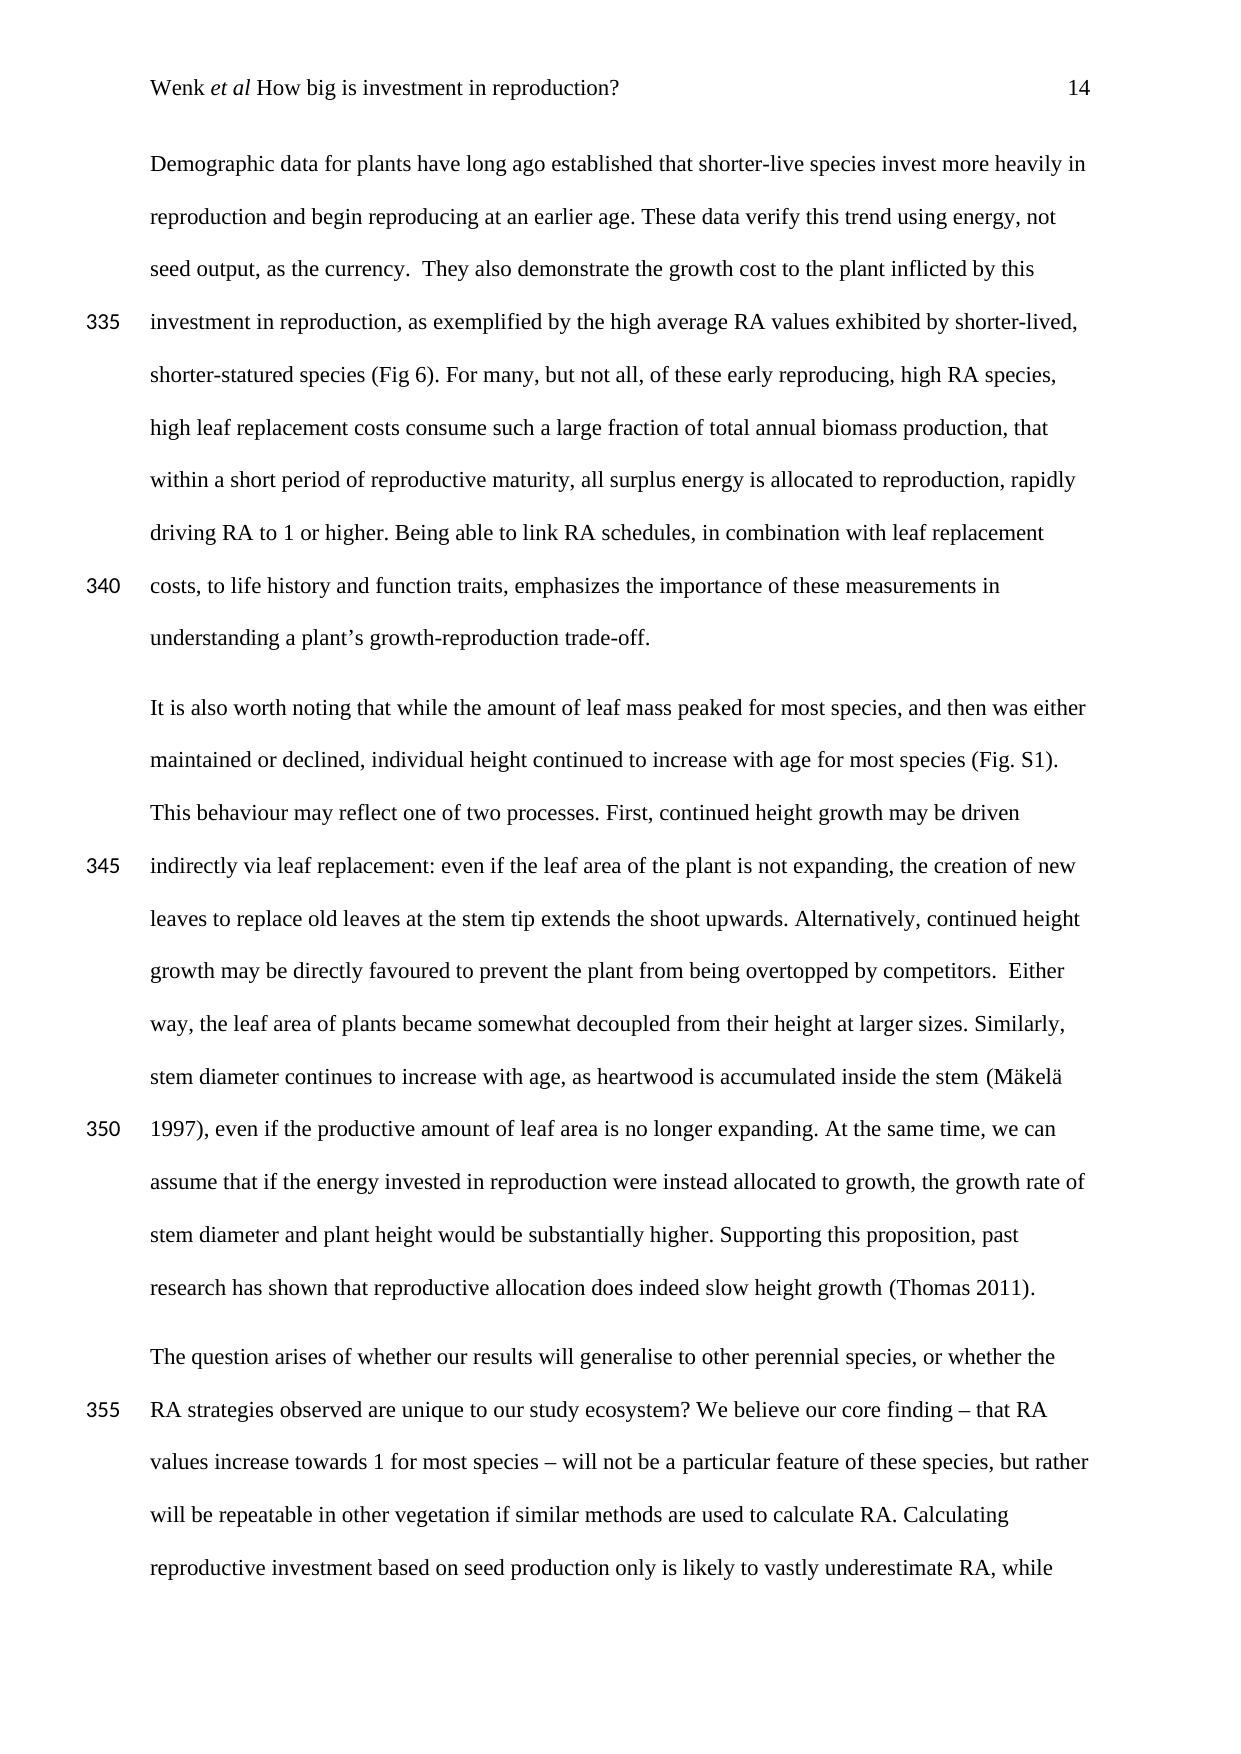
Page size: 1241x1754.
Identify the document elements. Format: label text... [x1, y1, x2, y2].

text It is also worth noting that while the amount of leaf mass peaked for most species, and then was either maintained or declined, individual height continued to increase with age for most species (Fig. S1). This behaviour may reflect one of two processes. First, continued height growth may be driven indirectly via leaf replacement: even if the leaf area of the plant is not expanding, the creation of new leaves to replace old leaves at the stem tip extends the shoot upwards. Alternatively, continued height growth may be directly favoured to prevent the plant from being overtopped by competitors. Either way, the leaf area of plants became somewhat decoupled from their height at larger sizes. Similarly, stem diameter continues to increase with age, as heartwood is accumulated inside the stem (Mäkelä 1997), even if the productive amount of leaf area is no longer expanding. At the same time, we can assume that if the energy invested in reproduction were instead allocated to growth, the growth rate of stem diameter and plant height would be substantially higher. Supporting this proposition, past research has shown that reproductive allocation does indeed slow height growth (Thomas 2011). [150, 694, 1090, 1300]
text Demographic data for plants have long ago established that shorter-live species invest more heavily in reproduction and begin reproducing at an earlier age. These data verify this trend using energy, not seed output, as the currency. They also demonstrate the growth cost to the plant inflicted by this investment in reproduction, as exemplified by the high average RA values exhibited by shorter-lived, shorter-statured species (Fig 6). For many, but not all, of these early reproducing, high RA species, high leaf replacement costs consume such a large fraction of total annual biomass production, that within a short period of reproductive maturity, all surplus energy is allocated to reproduction, rapidly driving RA to 1 or higher. Being able to link RA schedules, in combination with leaf replacement costs, to life history and function traits, emphasizes the importance of these measurements in understanding a plant’s growth-reproduction trade-off. [150, 150, 1090, 651]
